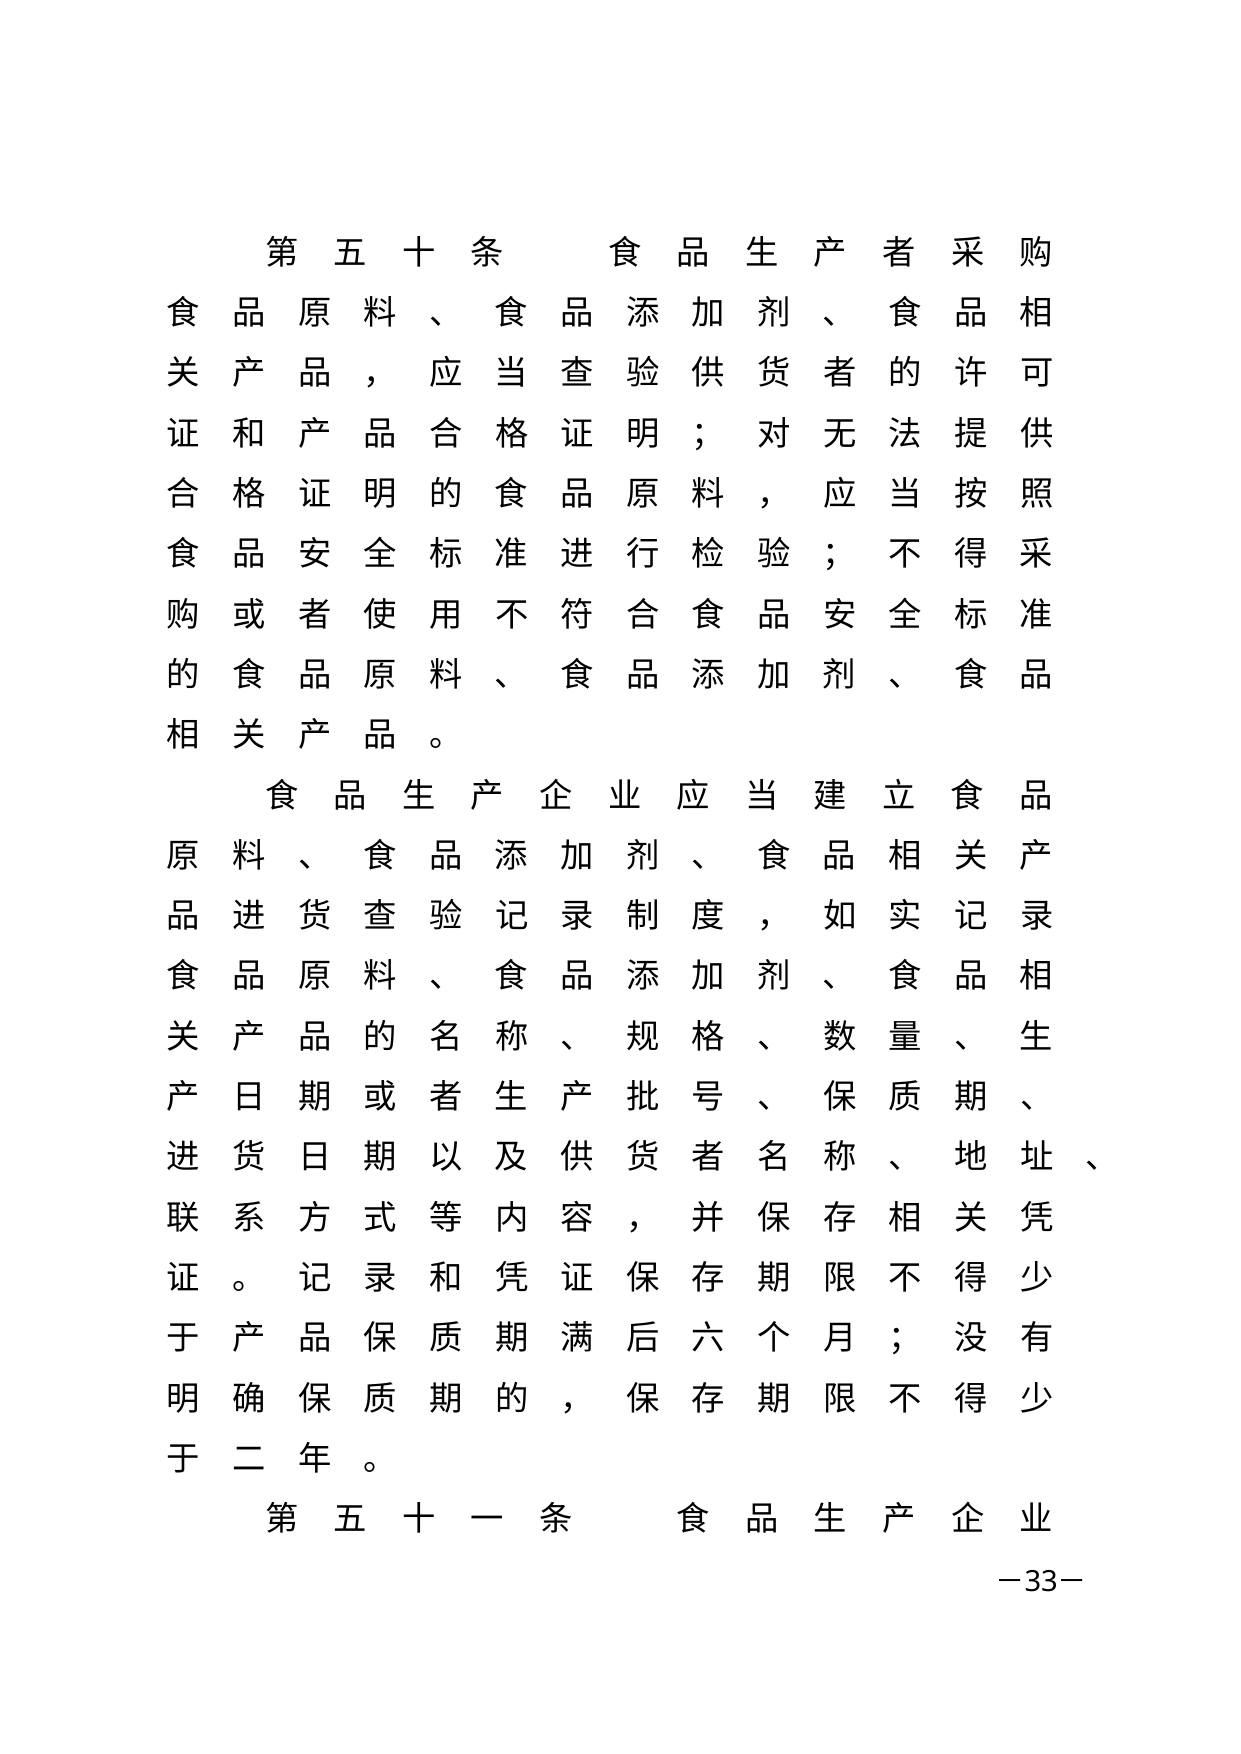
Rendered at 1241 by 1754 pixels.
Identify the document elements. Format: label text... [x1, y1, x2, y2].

text 食品生产企业应当建立食品原料、食品添加剂、食品相关产品进货查验记录制度，如实记录食品原料、食品添加剂、食品相关产品的名称、规格、数量、生产日期或者生产批号、保质期、进货日期以及供货者名称、地址、联系方式等内容，并保存相关凭证。记录和凭证保存期限不得少于产品保质期满后六个月；没有明确保质期的，保存期限不得少于二年。 [167, 762, 1085, 1486]
text 第五十条 食品生产者采购食品原料、食品添加剂、食品相关产品，应当查验供货者的许可证和产品合格证明；对无法提供合格证明的食品原料，应当按照食品安全标准进行检验；不得采购或者使用不符合食品安全标准的食品原料、食品添加剂、食品相关产品。 [167, 219, 1085, 762]
text 第五十一条 食品生产企业应当建立食品出厂检验记录制度，查验出厂食品的检验合格证和安全状况，如实记录食品的名称、规格、数量、生产日期或者生产批号、保质期、检验合格证号、销售日期以及购货者名称、地址、联系方式等内容，并保存相关凭证。记录和凭证保存期限应当符合本法第五十条第二款的规定。 [167, 1486, 1085, 1546]
